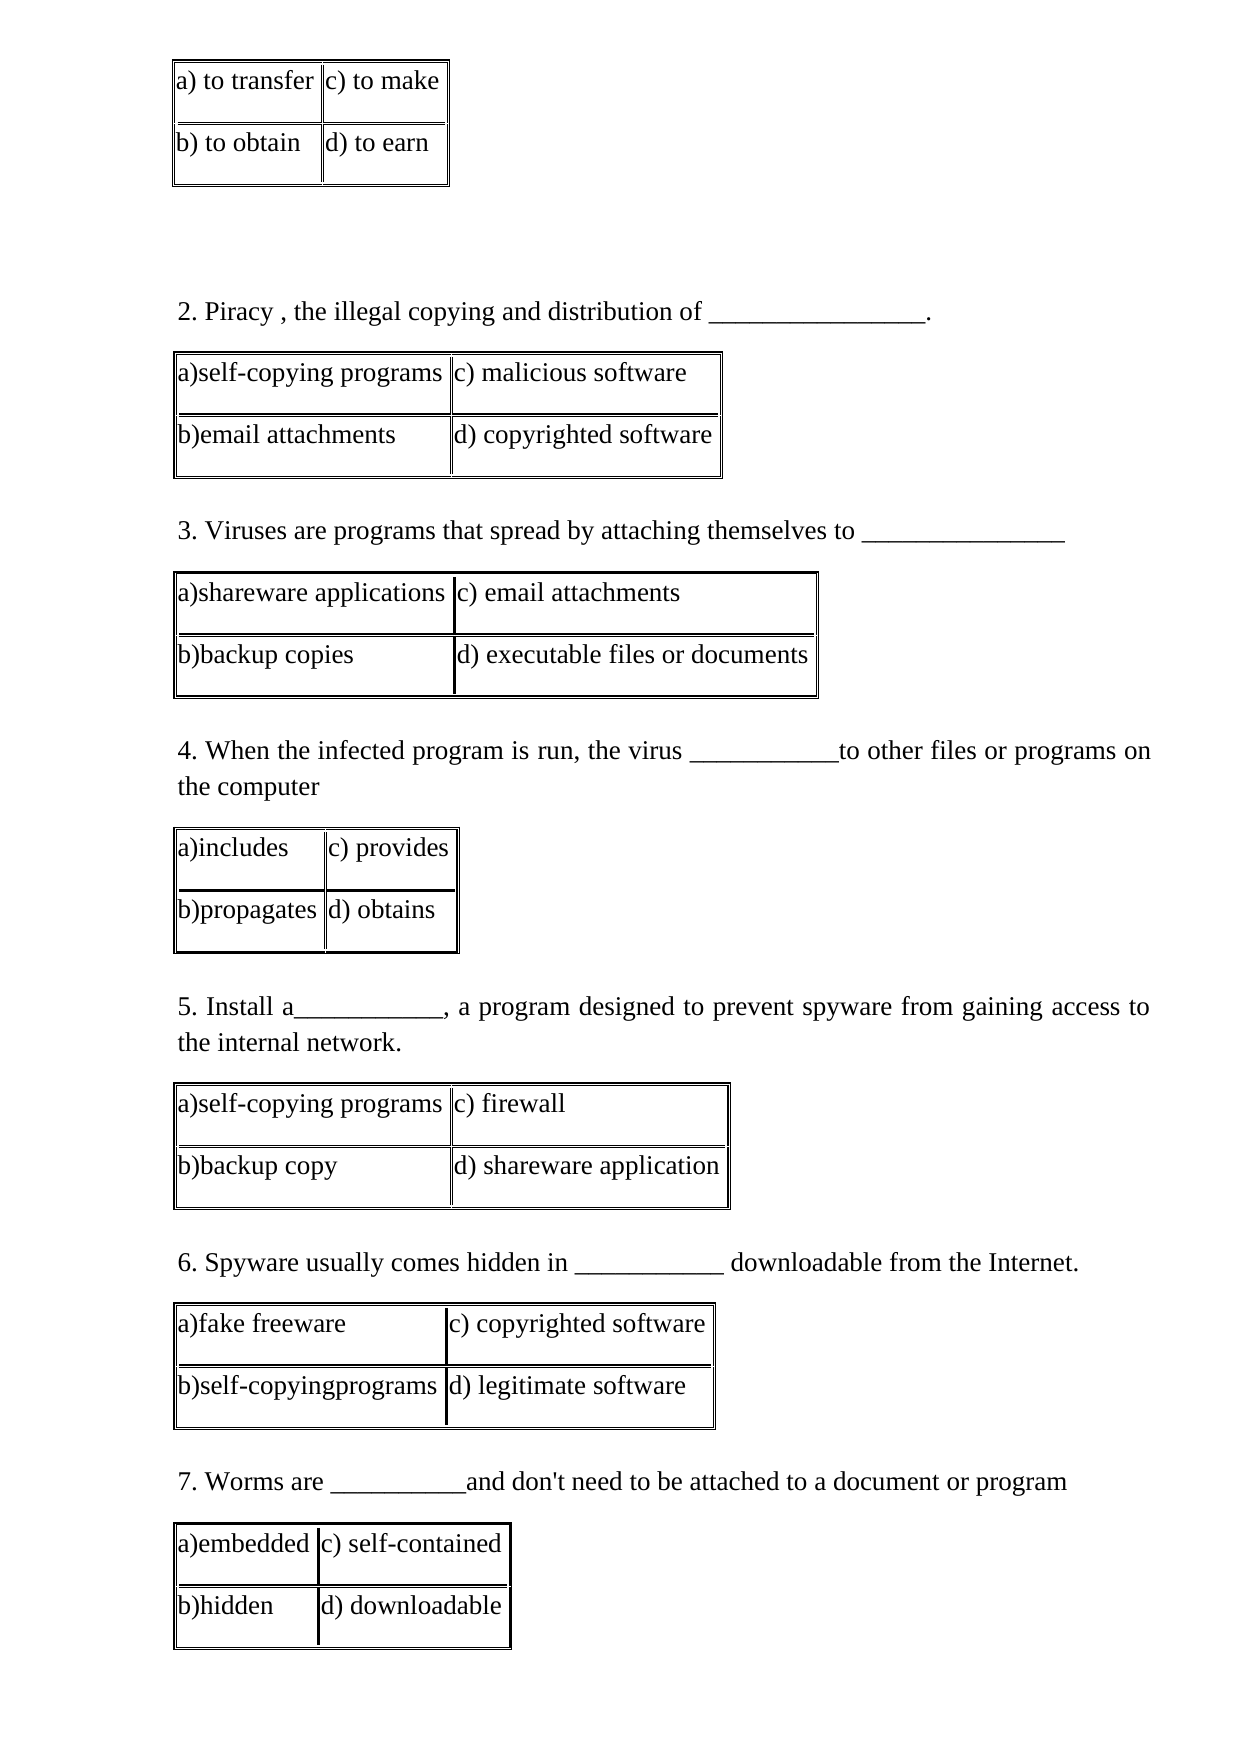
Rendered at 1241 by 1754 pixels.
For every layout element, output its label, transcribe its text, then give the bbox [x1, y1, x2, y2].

table_cell b)email attachments [177, 413, 451, 476]
table_cell d) obtains [326, 889, 456, 951]
table_header c) firewall [451, 1086, 727, 1144]
text 4. When the infected program is run, the virus ___________to other files or programs on the computer [177, 734, 1152, 801]
table_cell d) copyrighted software [451, 413, 720, 476]
table_cell d) shareware application [451, 1145, 728, 1207]
table_cell b)propagates [177, 889, 326, 951]
table_cell b)backup copy [177, 1145, 451, 1207]
table_header c) copyrighted software [446, 1306, 713, 1364]
table_header a)fake freeware [177, 1306, 446, 1364]
table_header a)self-copying programs [177, 355, 451, 413]
table_cell b)backup copies [177, 633, 454, 695]
text 2. Piracy , the illegal copying and distribution of ________________. [177, 294, 1152, 326]
table_header c) email attachments [454, 574, 816, 633]
text 7. Worms are __________and don't need to be attached to a document or program [177, 1466, 1152, 1497]
table_header a)includes [177, 830, 326, 889]
table_header a) to transfer [175, 63, 323, 121]
table_header c) to make [323, 63, 447, 121]
table_header a)embedded [177, 1525, 318, 1584]
table_header c) malicious software [451, 355, 720, 413]
table_cell b)hidden [177, 1584, 318, 1646]
table_header a)self-copying programs [177, 1086, 451, 1144]
table_header c) provides [326, 830, 456, 889]
table_cell d) executable files or documents [454, 633, 816, 695]
table_cell b) to obtain [175, 121, 323, 183]
table_cell b)self-copyingprograms [177, 1364, 446, 1427]
table_header c) self-contained [318, 1525, 509, 1584]
table_cell d) to earn [323, 121, 447, 183]
table_header a)shareware applications [177, 574, 454, 633]
text 5. Install a___________, a program designed to prevent spyware from gaining access to the internal network. [177, 990, 1152, 1057]
table_cell d) legitimate software [446, 1364, 713, 1427]
text 6. Spyware usually comes hidden in ___________ downloadable from the Internet. [177, 1246, 1152, 1277]
text 3. Viruses are programs that spread by attaching themselves to _______________ [177, 514, 1152, 546]
table_cell d) downloadable [318, 1584, 510, 1646]
